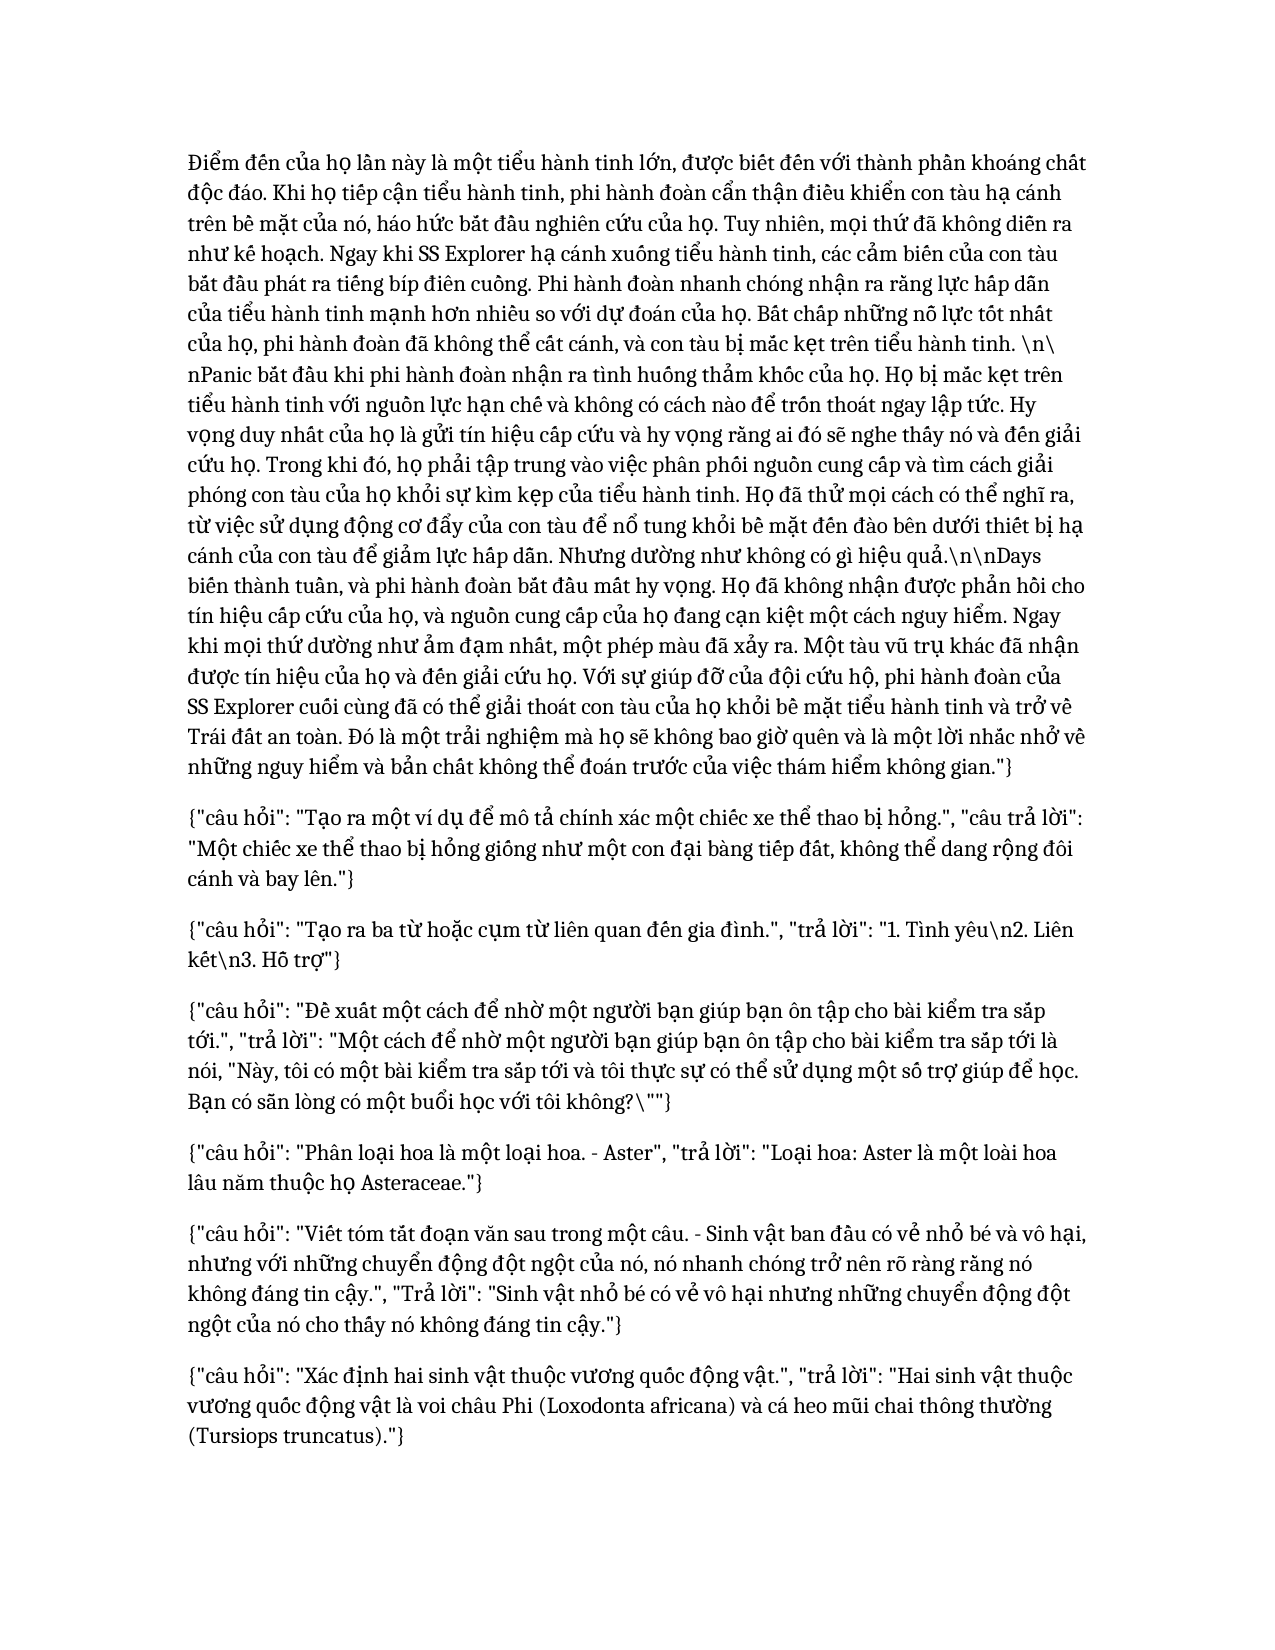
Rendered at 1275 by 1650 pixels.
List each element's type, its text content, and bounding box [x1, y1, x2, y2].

text {"câu hỏi": "Đề xuất một cách để nhờ một người bạn giúp bạn ôn tập cho bài kiểm tra sắp tới.", "trả lời": "Một cách để nhờ một người bạn giúp bạn ôn tập cho bài kiểm tra sắp tới là nói, "Này, tôi có một bài kiểm tra sắp tới và tôi thực sự có thể sử dụng một số trợ giúp để học. Bạn có sẵn lòng có một buổi học với tôi không?\""} [187, 998, 1087, 1115]
text {"câu hỏi": "Tạo ra ba từ hoặc cụm từ liên quan đến gia đình.", "trả lời": "1. Tình yêu\n2. Liên kết\n3. Hỗ trợ"} [187, 917, 1087, 973]
text {"câu hỏi": "Phân loại hoa là một loại hoa. - Aster", "trả lời": "Loại hoa: Aster là một loài hoa lâu năm thuộc họ Asteraceae."} [187, 1139, 1087, 1196]
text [187, 150, 1087, 781]
text {"câu hỏi": "Xác định hai sinh vật thuộc vương quốc động vật.", "trả lời": "Hai sinh vật thuộc vương quốc động vật là voi châu Phi (Loxodonta africana) và cá heo mũi chai thông thường (Tursiops truncatus)."} [187, 1362, 1087, 1449]
text {"câu hỏi": "Tạo ra một ví dụ để mô tả chính xác một chiếc xe thể thao bị hỏng.", "câu trả lời": "Một chiếc xe thể thao bị hỏng giống như một con đại bàng tiếp đất, không thể dang rộng đôi cánh và bay lên."} [187, 805, 1087, 892]
text {"câu hỏi": "Viết tóm tắt đoạn văn sau trong một câu. - Sinh vật ban đầu có vẻ nhỏ bé và vô hại, nhưng với những chuyển động đột ngột của nó, nó nhanh chóng trở nên rõ ràng rằng nó không đáng tin cậy.", "Trả lời": "Sinh vật nhỏ bé có vẻ vô hại nhưng những chuyển động đột ngột của nó cho thấy nó không đáng tin cậy."} [187, 1221, 1087, 1338]
